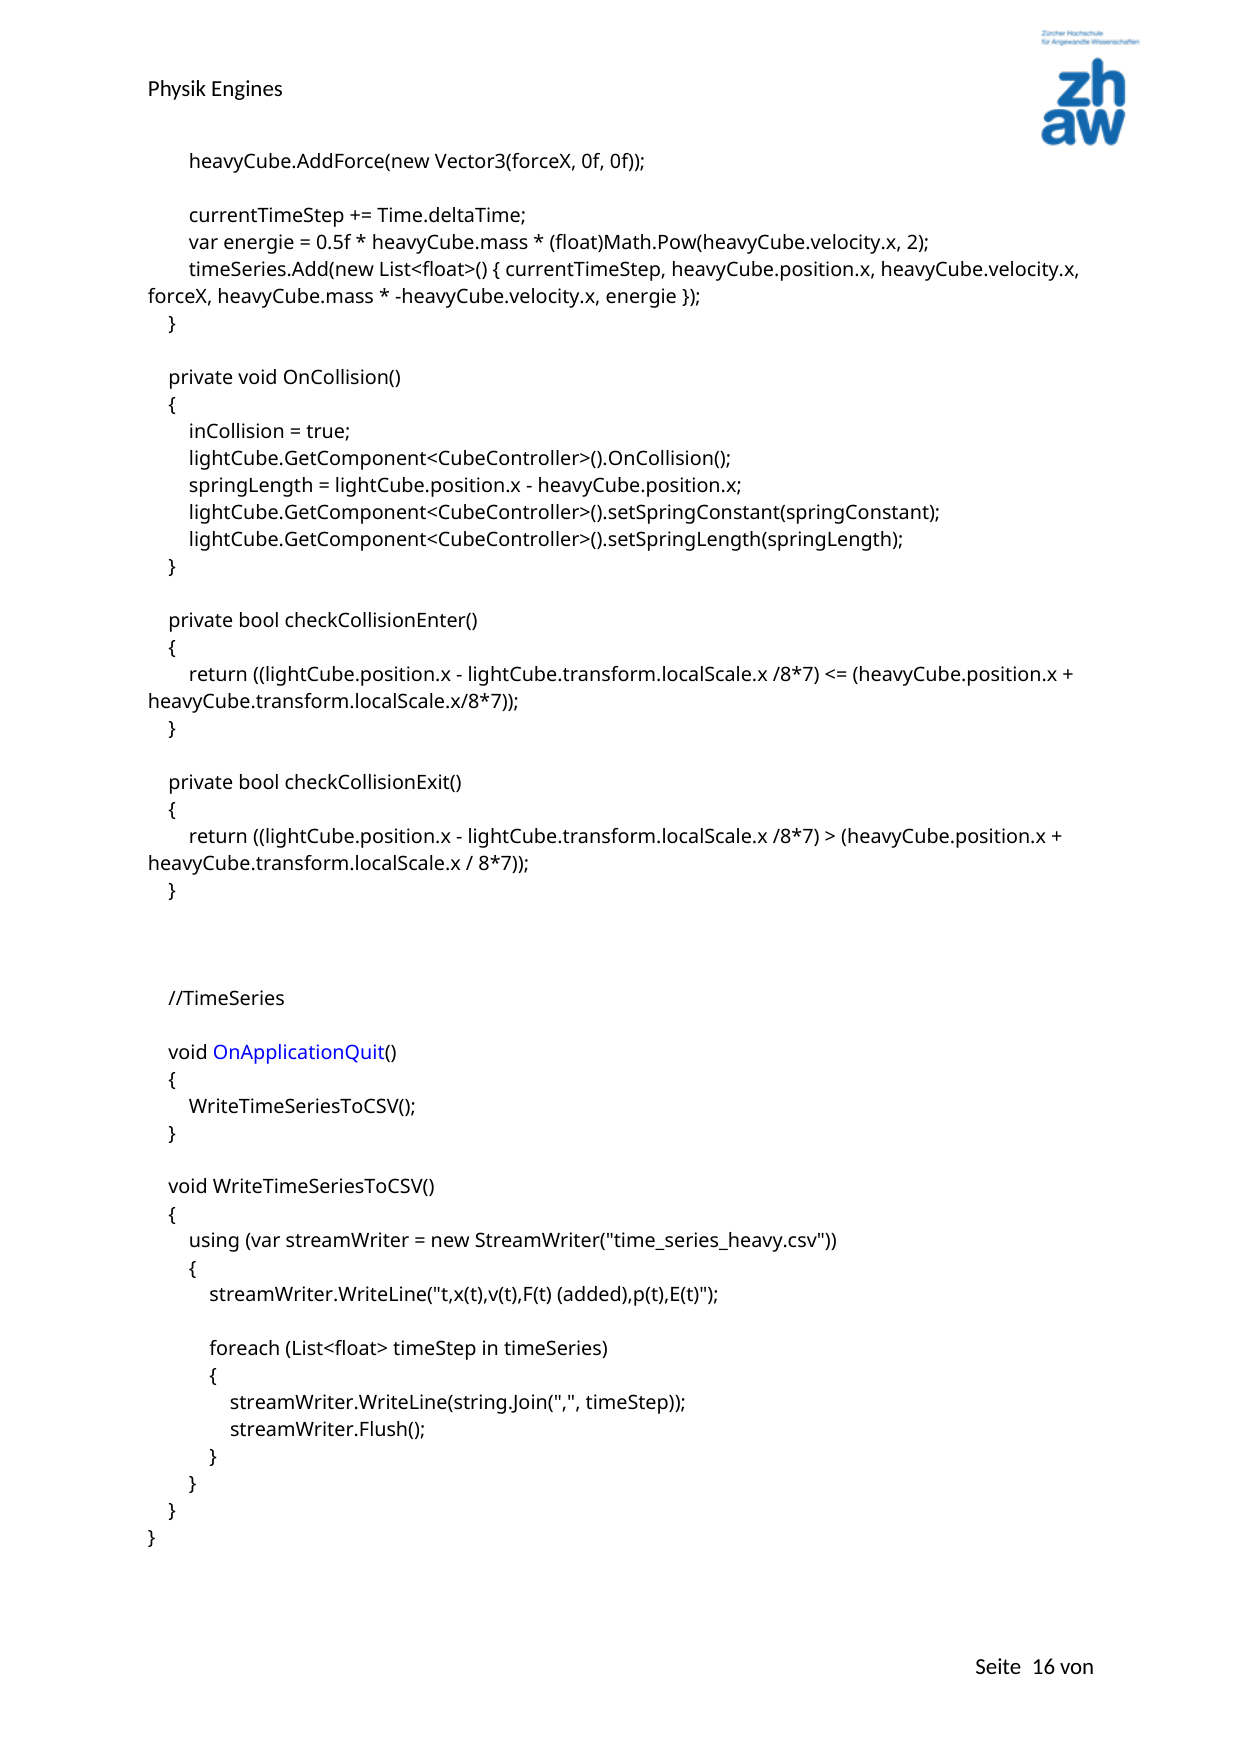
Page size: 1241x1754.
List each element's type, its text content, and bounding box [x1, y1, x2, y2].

text WriteTimeSeriesToCSV(); [148, 1092, 1093, 1119]
text var energie = 0.5f * heavyCube.mass * (float)Math.Pow(heavyCube.velocity.x, 2); [148, 228, 1093, 256]
picture [1039, 28, 1142, 148]
text } [148, 309, 1093, 336]
text void WriteTimeSeriesToCSV() [148, 1173, 1093, 1200]
text private bool checkCollisionEnter() [148, 606, 1093, 633]
text } [148, 1443, 1093, 1469]
text } [148, 714, 1093, 741]
text return ((lightCube.position.x - lightCube.transform.localScale.x /8*7) <= (heavyCube.position.x + heavyCube.transform.localScale.x/8*7)); [148, 660, 1093, 714]
text private bool checkCollisionExit() [148, 768, 1093, 795]
text { [148, 1254, 1093, 1281]
text { [148, 1362, 1093, 1389]
text springLength = lightCube.position.x - heavyCube.position.x; [148, 471, 1093, 498]
text } [148, 552, 1093, 579]
text streamWriter.Flush(); [148, 1416, 1093, 1443]
text timeSeries.Add(new List<float>() { currentTimeStep, heavyCube.position.x, heavyCube.velocity.x, forceX, heavyCube.mass * -heavyCube.velocity.x, energie }); [148, 256, 1093, 309]
text return ((lightCube.position.x - lightCube.transform.localScale.x /8*7) > (heavyCube.position.x + heavyCube.transform.localScale.x / 8*7)); [148, 822, 1093, 876]
text lightCube.GetComponent<CubeController>().setSpringLength(springLength); [148, 525, 1093, 552]
text { [148, 1065, 1093, 1092]
text lightCube.GetComponent<CubeController>().OnCollision(); [148, 444, 1093, 471]
text streamWriter.WriteLine(string.Join(",", timeStep)); [148, 1389, 1093, 1416]
text lightCube.GetComponent<CubeController>().setSpringConstant(springConstant); [148, 498, 1093, 525]
text inCollision = true; [148, 417, 1093, 444]
text } [148, 1497, 1093, 1523]
text heavyCube.AddForce(new Vector3(forceX, 0f, 0f)); [148, 148, 1093, 174]
text { [148, 1200, 1093, 1227]
text { [148, 390, 1093, 417]
text } [148, 1523, 1093, 1551]
text //TimeSeries [148, 984, 1093, 1011]
text private void OnCollision() [148, 363, 1093, 390]
text using (var streamWriter = new StreamWriter("time_series_heavy.csv")) [148, 1227, 1093, 1254]
text { [148, 795, 1093, 822]
text } [148, 1119, 1093, 1146]
text currentTimeStep += Time.deltaTime; [148, 202, 1093, 228]
text } [148, 876, 1093, 903]
text foreach (List<float> timeStep in timeSeries) [148, 1335, 1093, 1362]
text } [148, 1469, 1093, 1497]
text { [148, 633, 1093, 660]
text streamWriter.WriteLine("t,x(t),v(t),F(t) (added),p(t),E(t)"); [148, 1281, 1093, 1308]
text void OnApplicationQuit() [148, 1038, 1093, 1065]
